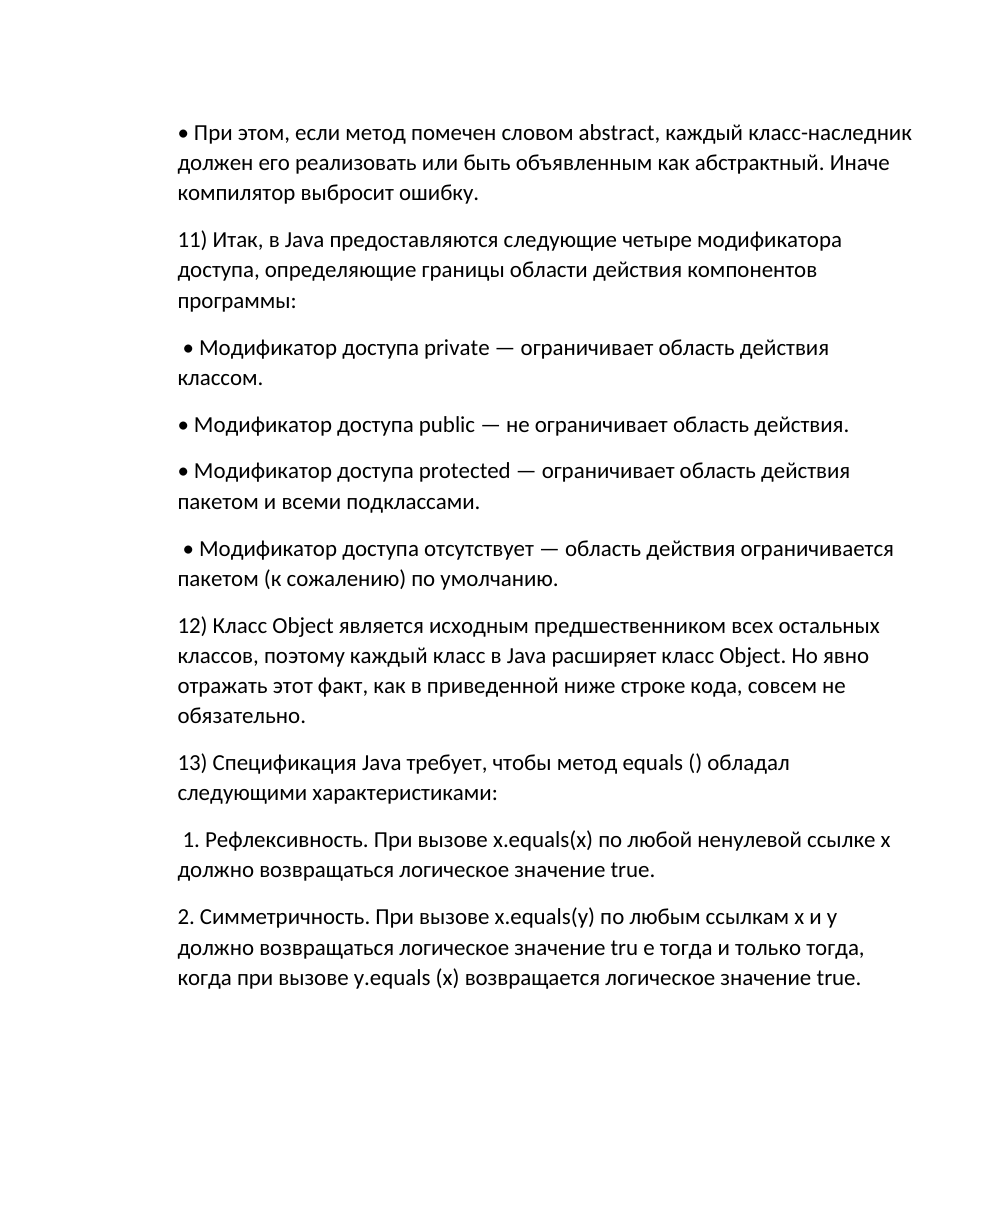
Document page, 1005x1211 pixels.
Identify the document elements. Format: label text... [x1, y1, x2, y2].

text 11) Итак, в Java предоставляются следующие четыре модификатора доступа, определяющие границы области действия компонентов программы: [177, 225, 915, 314]
text • Модификатор доступа отсутствует — область действия ограничивается пакетом (к сожалению) по умолчанию. [177, 534, 915, 592]
text • При этом, если метод помечен словом abstract, каждый класс-наследник должен его реализовать или быть объявленным как абстрактный. Иначе компилятор выбросит ошибку. [177, 118, 915, 207]
text • Модификатор доступа public — не ограничивает область действия. [177, 410, 915, 438]
text 1. Рефлексивность. При вызове х.equals(х) по любой ненулевой ссылке х должно возвращаться логическое значение true. [177, 825, 915, 884]
text 2. Симметричность. При вызове х.equals(у) по любым ссылкам х и у должно возвращаться логическое значение tru e тогда и только тогда, когда при вызове у.equals (х) возвращается логическое значение true. [177, 902, 915, 991]
text • Модификатор доступа protected — ограничивает область действия пакетом и всеми подклассами. [177, 457, 915, 515]
text • Модификатор доступа private — ограничивает область действия классом. [177, 333, 915, 391]
text 12) Класс Object является исходным предшественником всех остальных классов, поэтому каждый класс в Java расширяет класс Object. Но явно отражать этот факт, как в приведенной ниже строке кода, совсем не обязательно. [177, 611, 915, 729]
text 13) Спецификация Java требует, чтобы метод equals () обладал следующими характеристиками: [177, 748, 915, 807]
